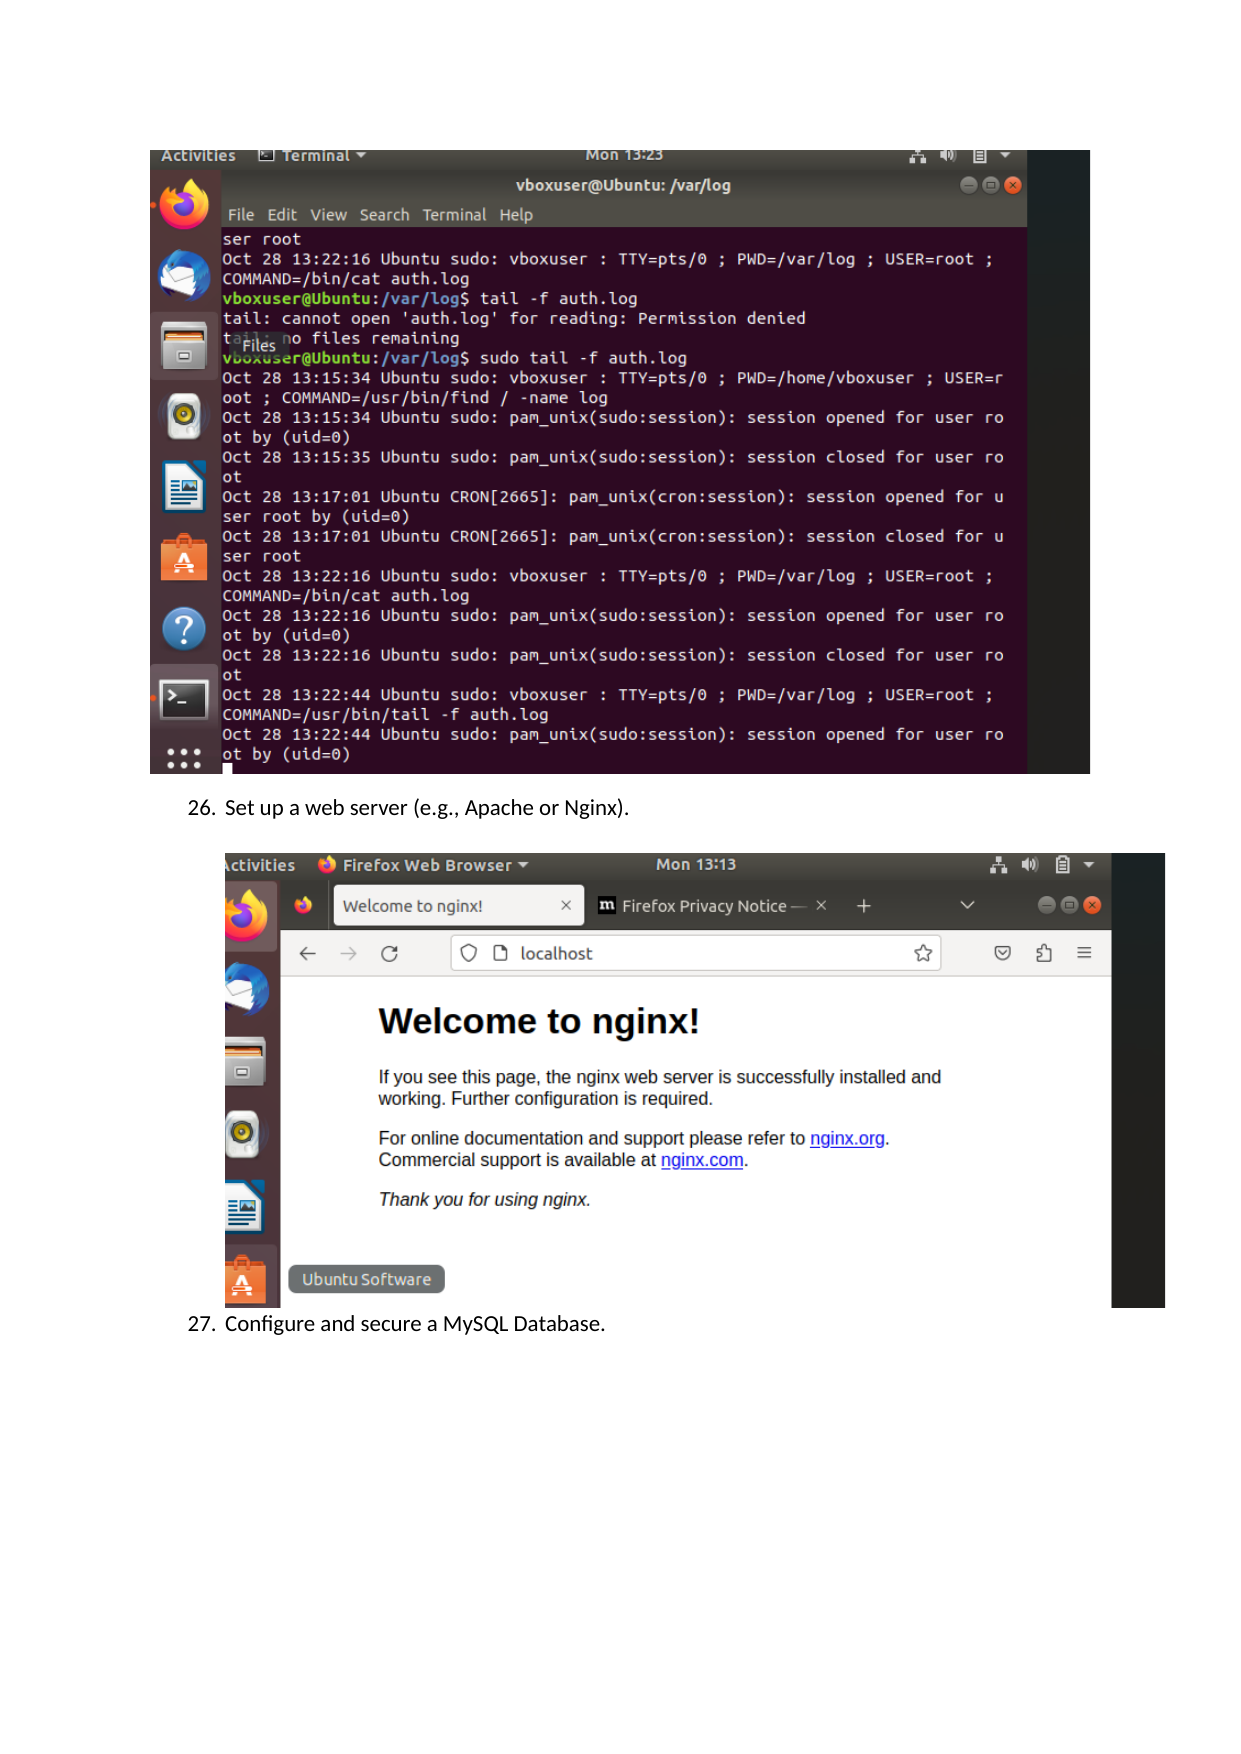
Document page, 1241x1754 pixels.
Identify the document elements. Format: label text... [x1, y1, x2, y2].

picture [225, 853, 1166, 1308]
picture [150, 150, 1091, 774]
list Configure and secure a MySQL Database. [187, 1309, 1090, 1337]
list Set up a web server (e.g., Apache or Nginx). [187, 793, 1090, 821]
